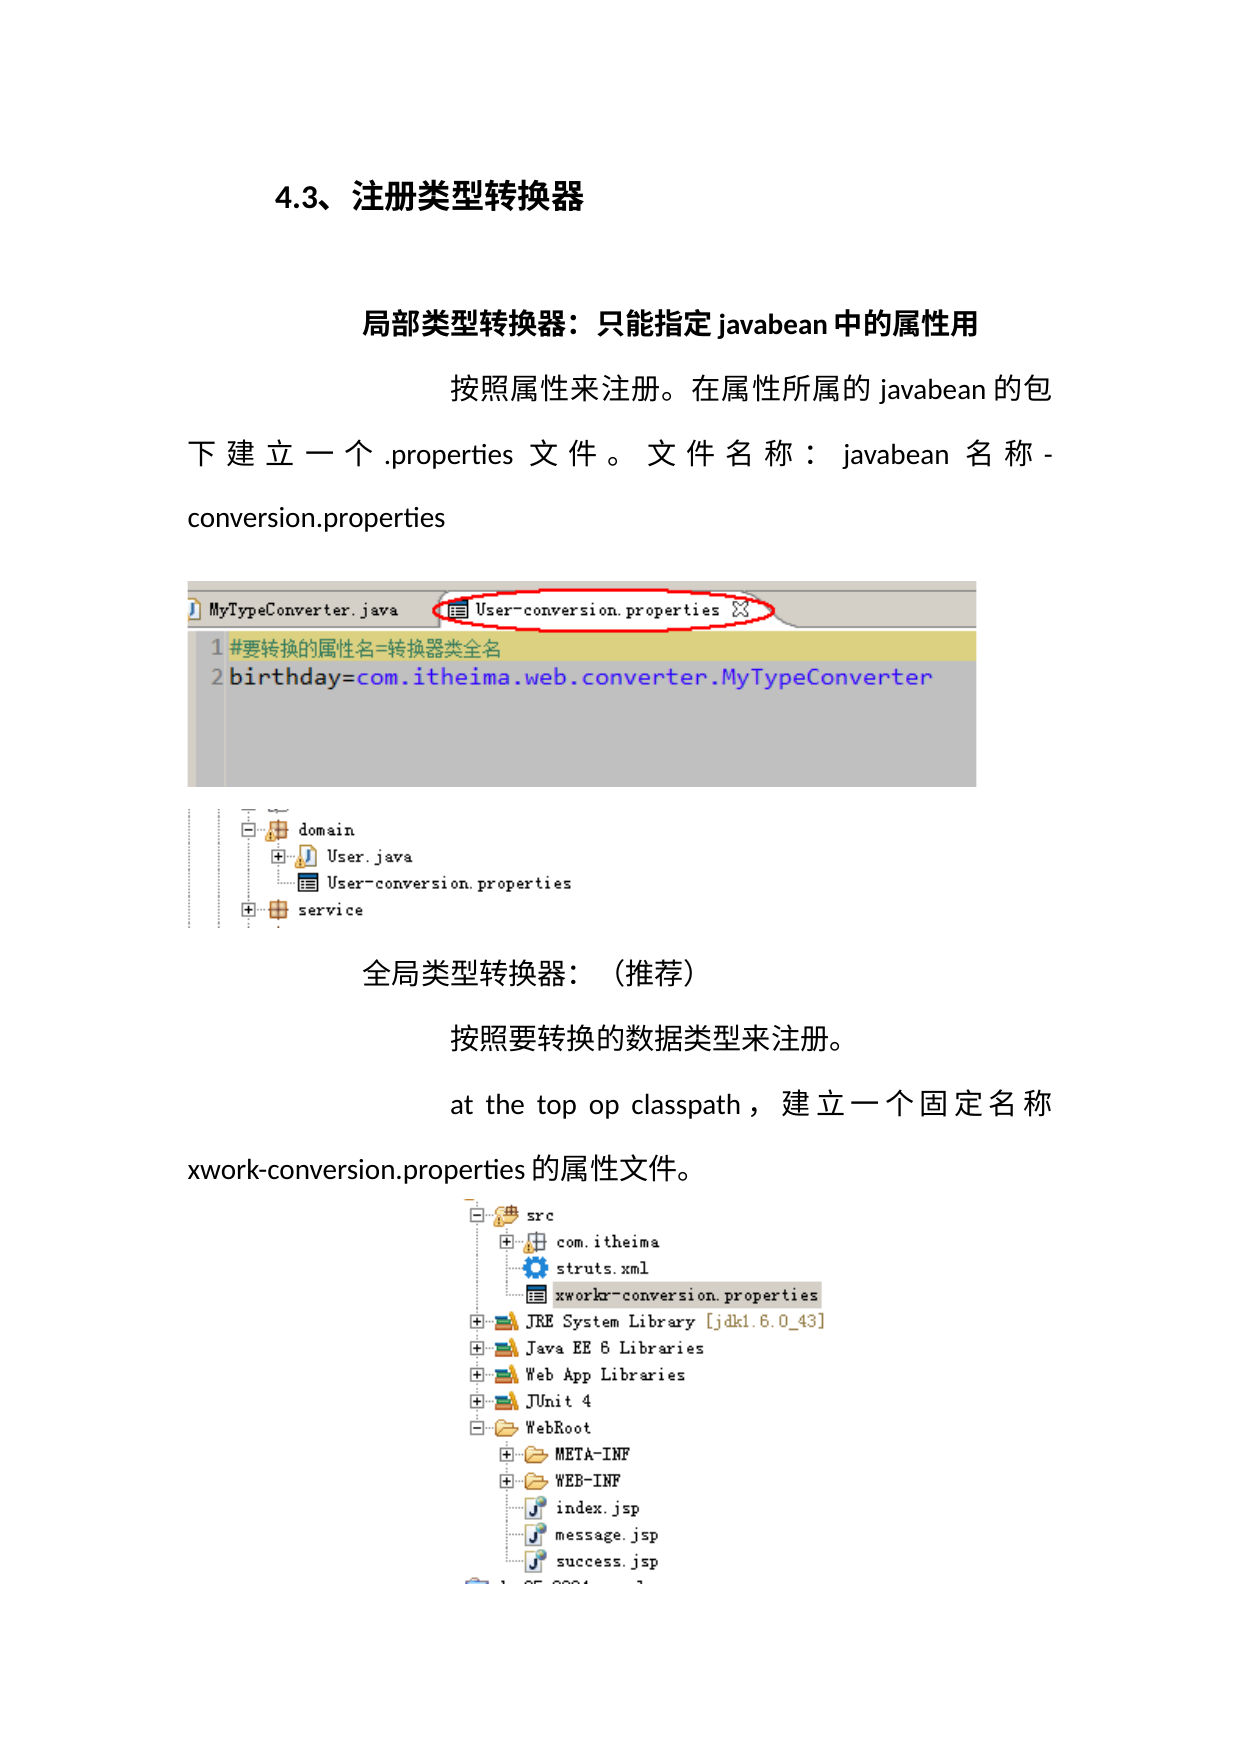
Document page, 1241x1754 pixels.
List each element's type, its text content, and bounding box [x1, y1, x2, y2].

picture [187, 581, 977, 787]
text 按照要转换的数据类型来注册。 [187, 1004, 1053, 1069]
text 局部类型转换器：只能指定javabean中的属性用 [187, 289, 1053, 354]
picture [450, 1199, 897, 1584]
text at the top op classpath，建立一个固定名称xwork-conversion.properties的属性文件。 [187, 1069, 1053, 1199]
text 按照属性来注册。在属性所属的javabean的包下建立一个.properties文件。文件名称：javabean名称-conversion.properties [187, 354, 1053, 549]
text 全局类型转换器：（推荐） [187, 939, 1053, 1004]
subtitle 4.3、注册类型转换器 [187, 162, 1053, 227]
picture [187, 809, 674, 928]
